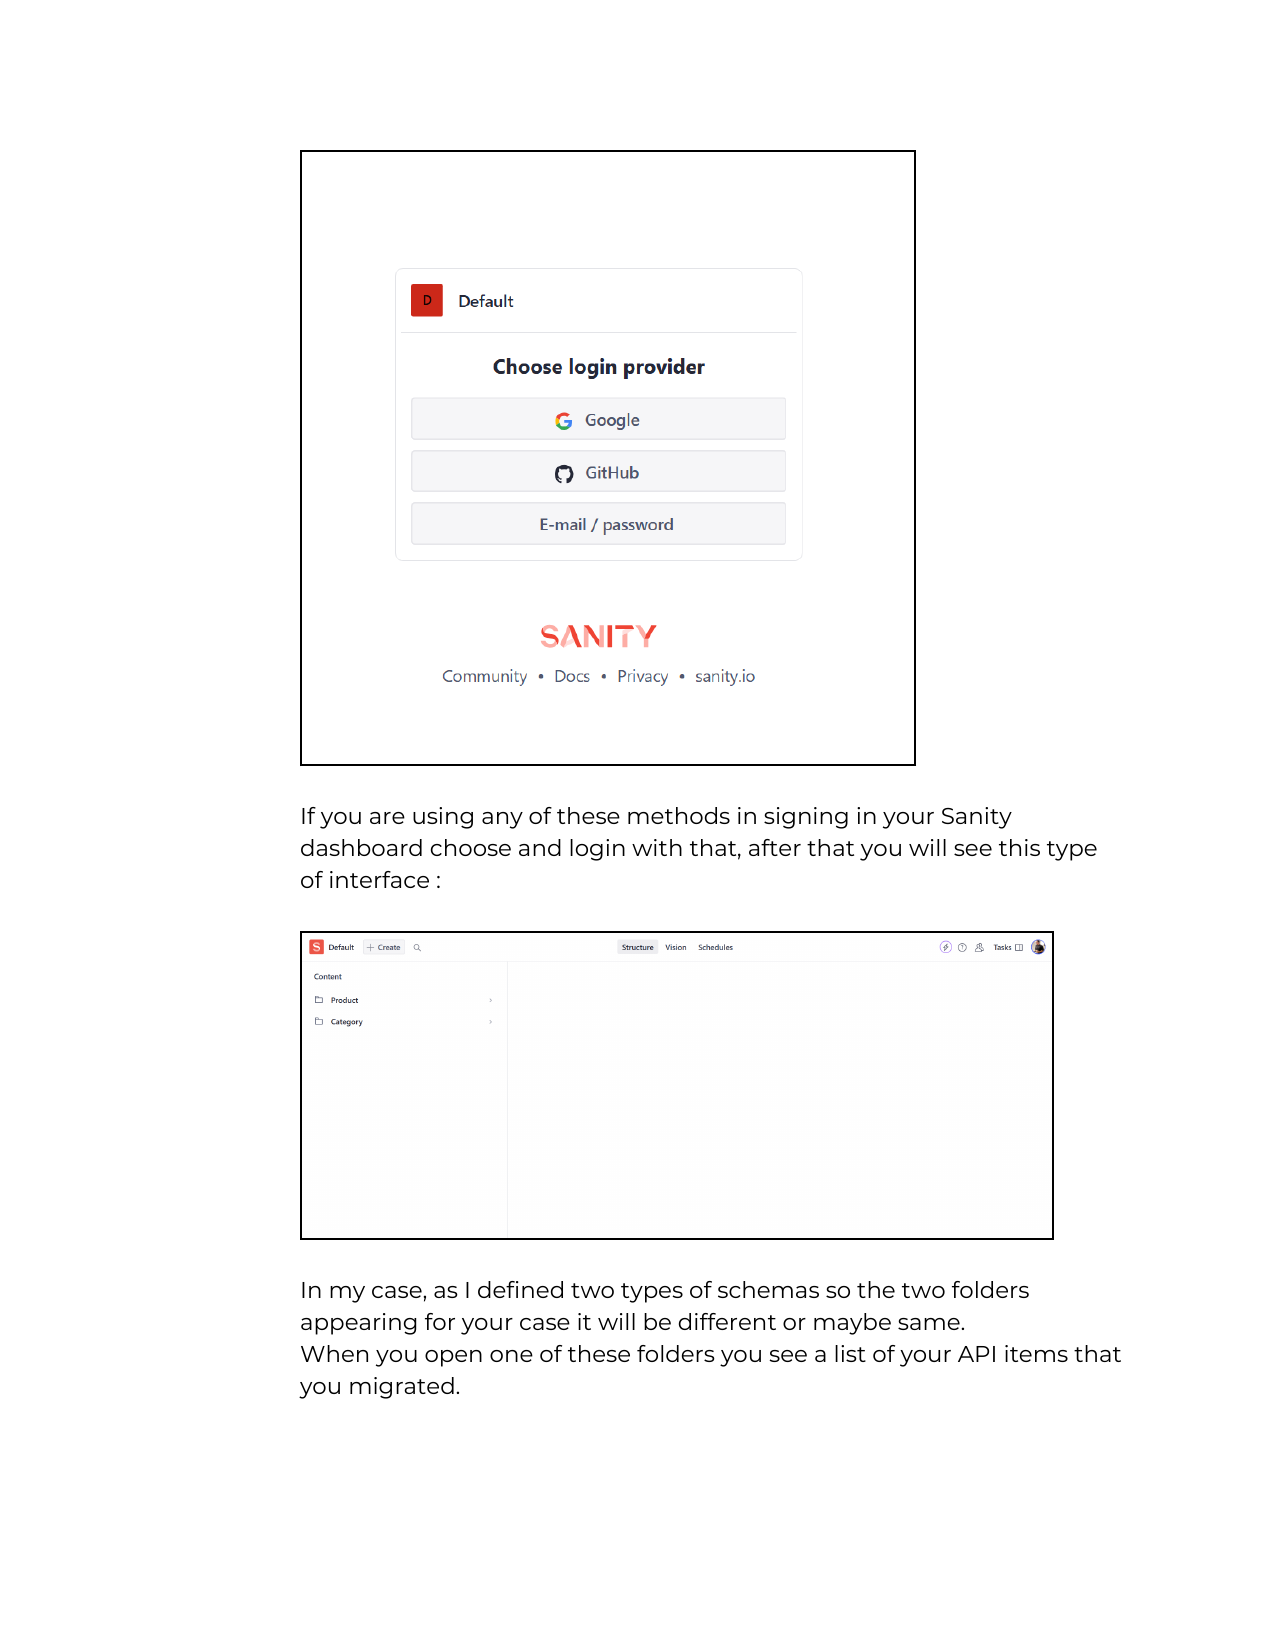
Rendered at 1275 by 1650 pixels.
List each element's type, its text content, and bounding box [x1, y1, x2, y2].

picture [302, 152, 914, 764]
text If you are using any of these methods in signing in your Sanity dashboard choose and login with that, after that you will see this type of interface : [300, 802, 1125, 894]
text In my case, as I defined two types of schemas so the two folders appearing for your case it will be different or maybe same. [300, 1276, 1125, 1336]
text When you open one of these folders you see a list of your API items that you migrated. [300, 1340, 1125, 1400]
picture [302, 933, 1052, 1238]
